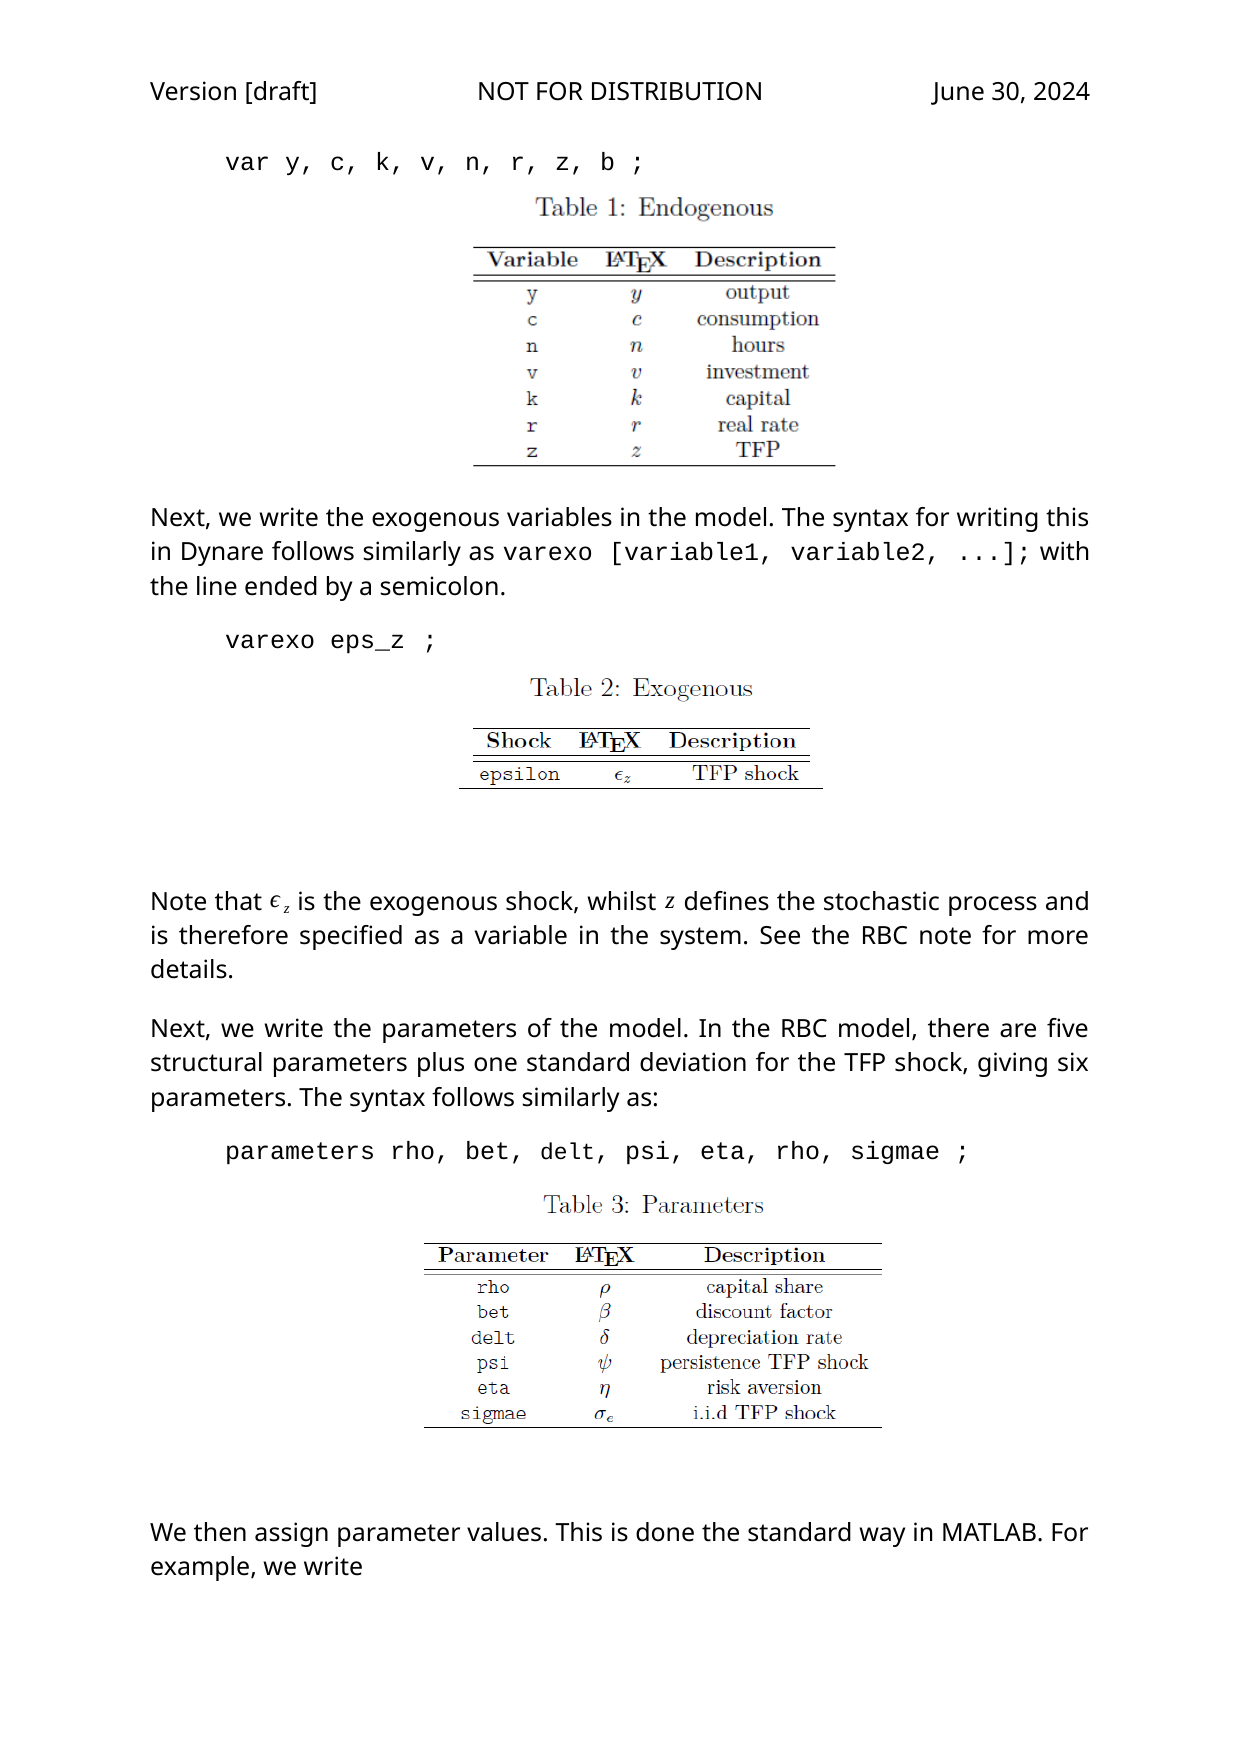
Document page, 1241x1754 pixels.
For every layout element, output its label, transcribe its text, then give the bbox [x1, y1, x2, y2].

picture [408, 1179, 901, 1443]
picture [456, 668, 828, 800]
text Note that is the exogenous shock, whilst defines the stochastic process and is therefore specified as a variable in the system. See the RBC note for more details. [150, 884, 1090, 986]
text varexo eps_z ; [150, 627, 1090, 656]
picture [456, 180, 854, 479]
text We then assign parameter values. This is done the standard way in MATLAB. For example, we write [150, 1514, 1090, 1583]
text parameters rho, bet, delt, psi, eta, rho, sigmae ; [150, 1138, 1090, 1167]
text Next, we write the parameters of the model. In the RBC model, there are five structural parameters plus one standard deviation for the TFP shock, giving six parameters. The syntax follows similarly as: [150, 1011, 1090, 1113]
text var y, c, k, v, n, r, z, b ; [150, 150, 1090, 178]
